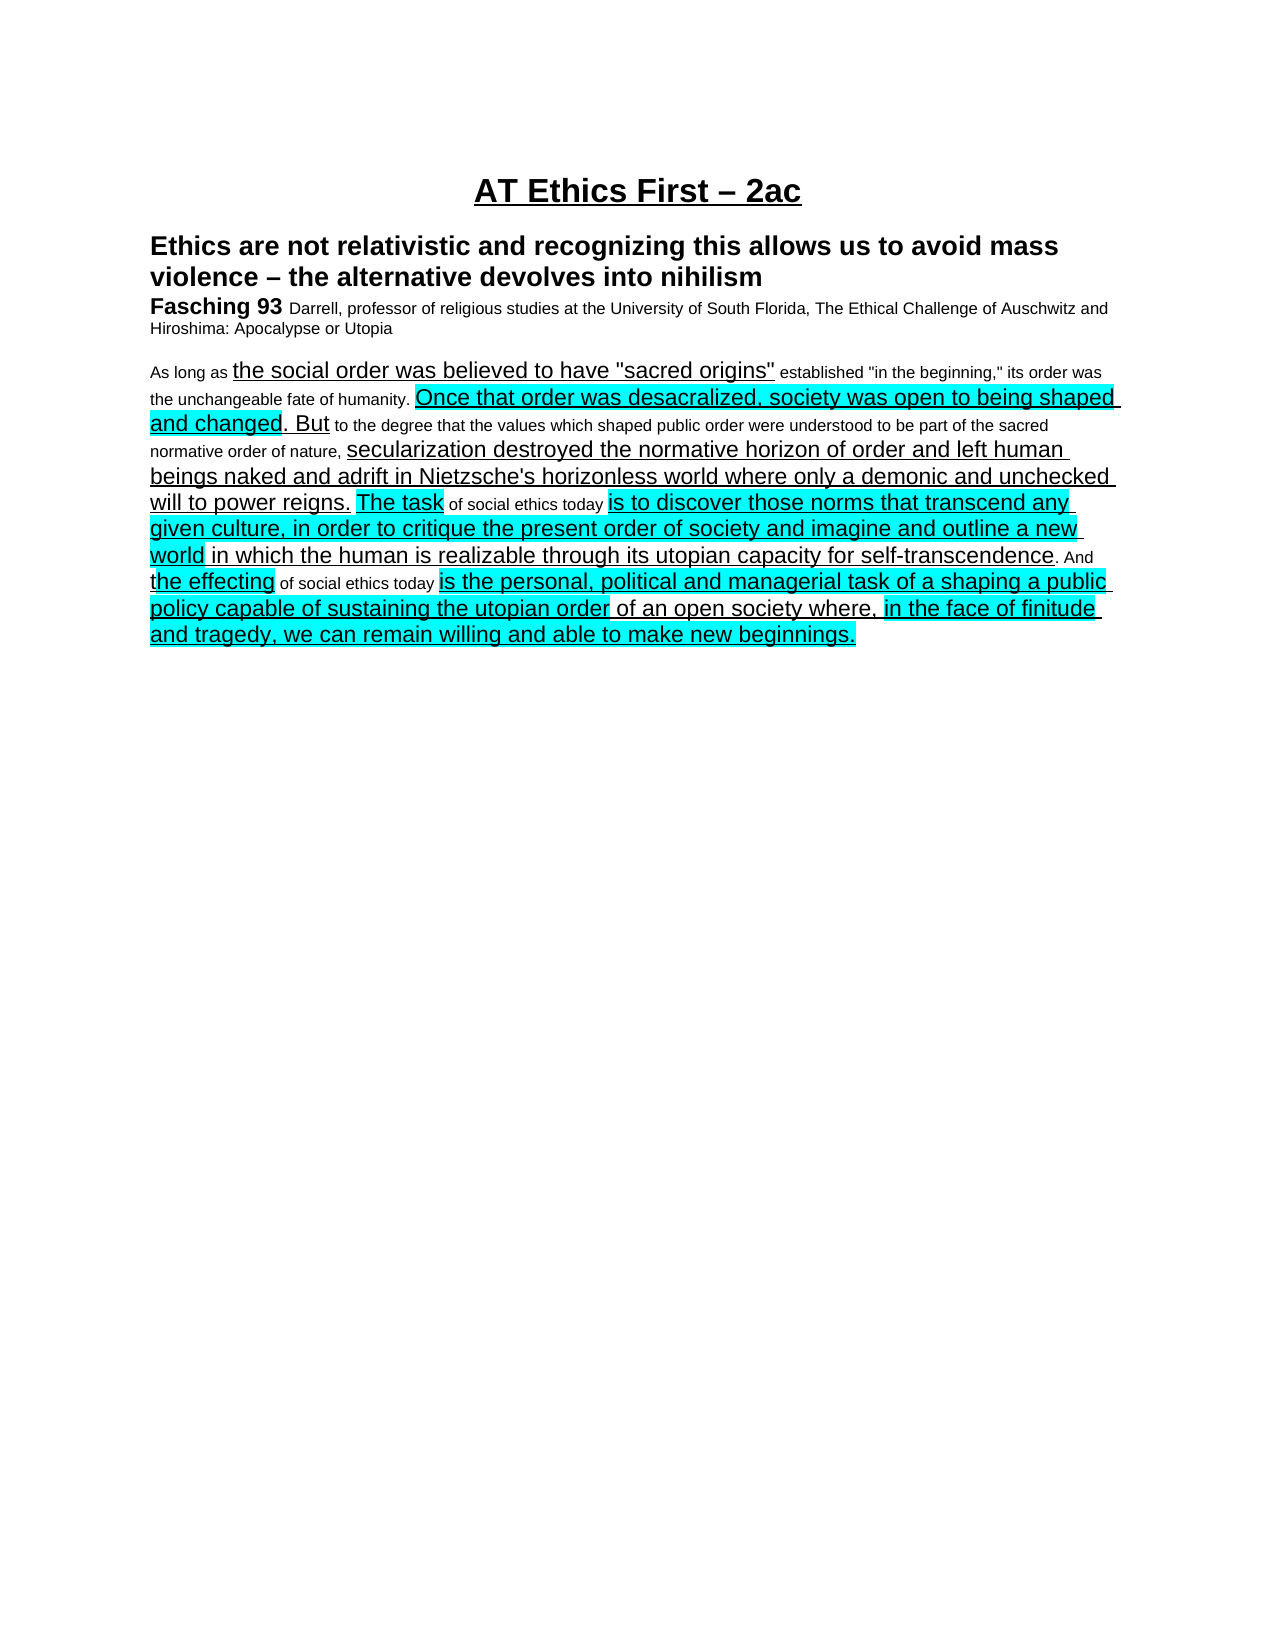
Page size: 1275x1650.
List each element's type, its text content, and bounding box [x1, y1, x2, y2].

subtitle Ethics are not relativistic and recognizing this allows us to avoid mass violence – the alternative devolves into nihilism [150, 230, 1125, 293]
text As long as the social order was believed to have "sacred origins" established "in the beginning," its order was the unchangeable fate of humanity. Once that order was desacralized, society was open to being shaped and changed. But to the degree that the values which shaped public order were understood to be part of the sacred normative order of nature, secularization destroyed the normative horizon of order and left human beings naked and adrift in Nietzsche's horizonless world where only a demonic and unchecked will to power reigns. The task of social ethics today is to discover those norms that transcend any given culture, in order to critique the present order of society and imagine and outline a new world in which the human is realizable through its utopian capacity for self-transcendence. And the effecting of social ethics today is the personal, political and managerial task of a shaping a public policy capable of sustaining the utopian order of an open society where, in the face of finitude and tragedy, we can remain willing and able to make new beginnings. [150, 357, 1125, 647]
subtitle AT Ethics First – 2ac [150, 171, 1125, 209]
text Fasching 93 Darrell, professor of religious studies at the University of South Florida, The Ethical Challenge of Auschwitz and Hiroshima: Apocalypse or Utopia [150, 293, 1125, 338]
